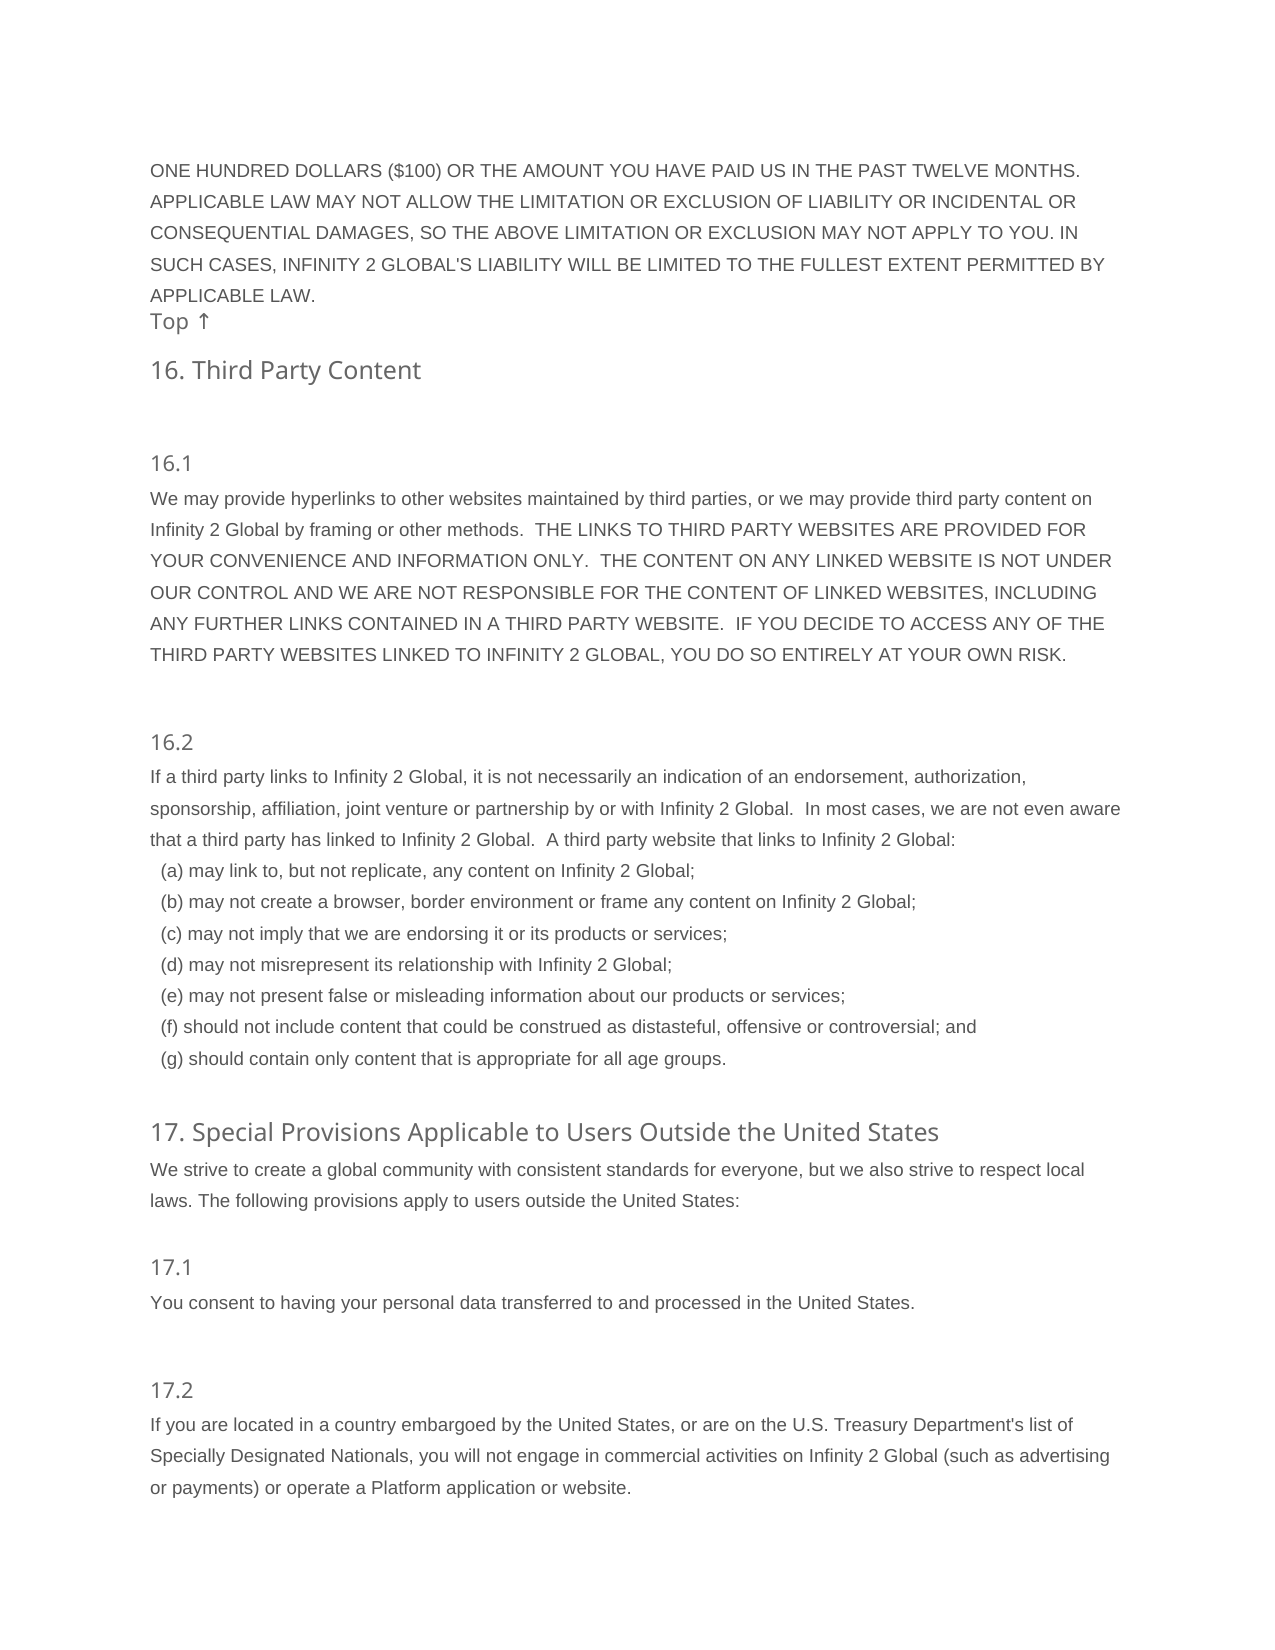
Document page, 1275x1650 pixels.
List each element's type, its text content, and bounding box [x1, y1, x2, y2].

text You consent to having your personal data transferred to and processed in the United States. [150, 1282, 1125, 1313]
text Top ↑ [150, 306, 1125, 336]
text We strive to create a global community with consistent standards for everyone, but we also strive to respect local laws. The following provisions apply to users outside the United States: [150, 1149, 1125, 1211]
text 17.1 [150, 1252, 1125, 1282]
text If a third party links to Infinity 2 Global, it is not necessarily an indication of an endorsement, authorization, sponsorship, affiliation, joint venture or partnership by or with Infinity 2 Global. In most cases, we are not even aware that a third party has linked to Infinity 2 Global. A third party website that links to Infinity 2 Global: (a) may link to, but not replicate, any content on Infinity 2 Global; (b) may not create a browser, border environment or frame any content on Infinity 2 Global; (c) may not imply that we are endorsing it or its products or services; (d) may not misrepresent its relationship with Infinity 2 Global; (e) may not present false or misleading information about our products or services; (f) should not include content that could be construed as distasteful, offensive or controversial; and (g) should contain only content that is appropriate for all age groups. [150, 757, 1125, 1069]
text 16.1 [150, 448, 1125, 478]
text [150, 150, 1125, 306]
text 17. Special Provisions Applicable to Users Outside the United States [150, 1114, 1125, 1149]
text 16. Third Party Content [150, 353, 1125, 387]
text If you are located in a country embargoed by the United States, or are on the U.S. Treasury Department's list of Specially Designated Nationals, you will not engage in commercial activities on Infinity 2 Global (such as advertising or payments) or operate a Platform application or website. [150, 1404, 1125, 1498]
text 16.2 [150, 727, 1125, 757]
text We may provide hyperlinks to other websites maintained by third parties, or we may provide third party content on Infinity 2 Global by framing or other methods. THE LINKS TO THIRD PARTY WEBSITES ARE PROVIDED FOR YOUR CONVENIENCE AND INFORMATION ONLY. THE CONTENT ON ANY LINKED WEBSITE IS NOT UNDER OUR CONTROL AND WE ARE NOT RESPONSIBLE FOR THE CONTENT OF LINKED WEBSITES, INCLUDING ANY FURTHER LINKS CONTAINED IN A THIRD PARTY WEBSITE. IF YOU DECIDE TO ACCESS ANY OF THE THIRD PARTY WEBSITES LINKED TO INFINITY 2 GLOBAL, YOU DO SO ENTIRELY AT YOUR OWN RISK. [150, 478, 1125, 666]
text 17.2 [150, 1374, 1125, 1404]
